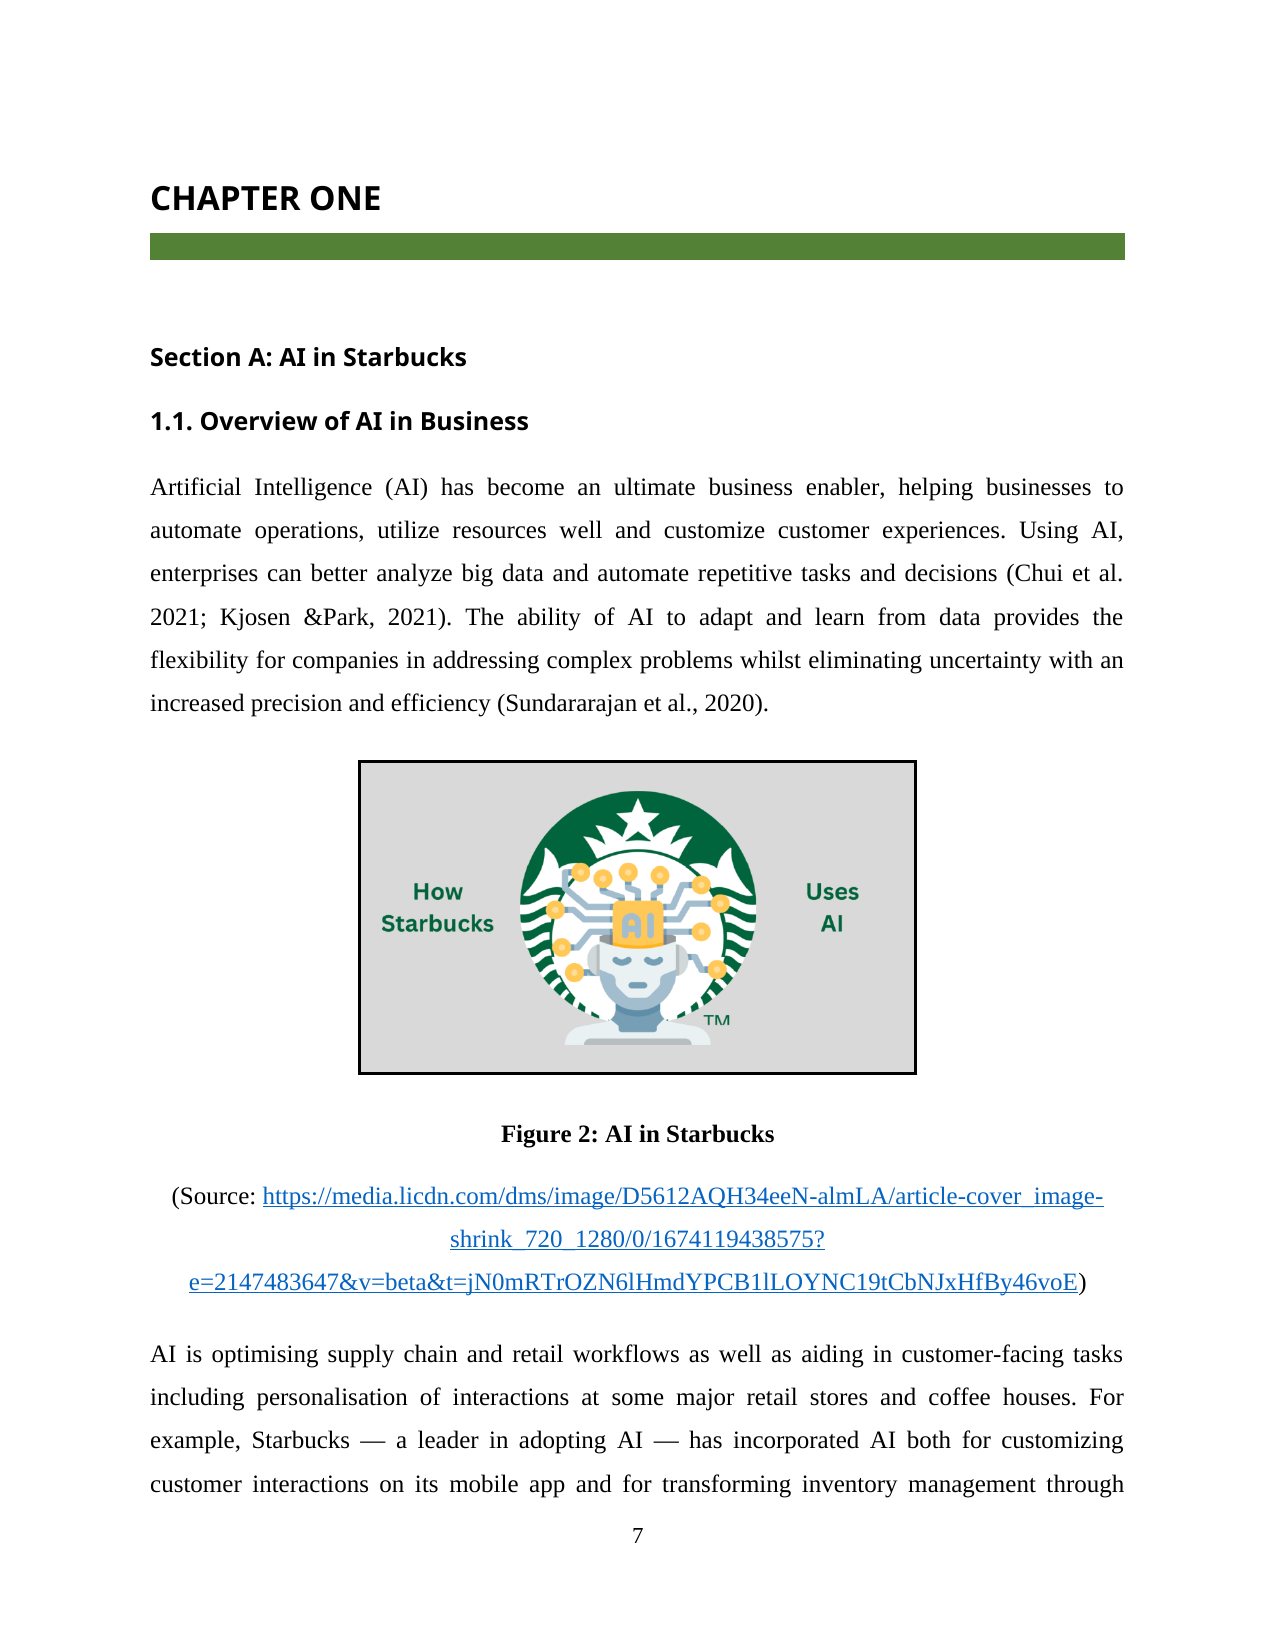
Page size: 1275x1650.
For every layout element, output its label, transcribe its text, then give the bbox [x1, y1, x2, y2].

subtitle 1.1. Overview of AI in Business [150, 404, 1125, 438]
text Figure 2: AI in Starbucks [150, 1119, 1125, 1147]
text Artificial Intelligence (AI) has become an ultimate business enabler, helping businesses to automate operations, utilize resources well and customize customer experiences. Using AI, enterprises can better analyze big data and automate repetitive tasks and decisions (Chui et al. 2021; Kjosen &Park, 2021). The ability of AI to adapt and learn from data provides the flexibility for companies in addressing complex problems whilst eliminating uncertainty with an increased precision and efficiency (Sundararajan et al., 2020). [150, 472, 1125, 717]
picture [361, 763, 914, 1072]
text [150, 1339, 1125, 1497]
subtitle Section A: AI in Starbucks [150, 340, 1125, 374]
text (Source: https://media.licdn.com/dms/image/D5612AQH34eeN-almLA/article-cover_image-shrink_720_1280/0/1674119438575?e=2147483647&v=beta&t=jN0mRTrOZN6lHmdYPCB1lLOYNC19tCbNJxHfBy46voE) [150, 1181, 1125, 1296]
subtitle CHAPTER ONE [150, 175, 1125, 220]
